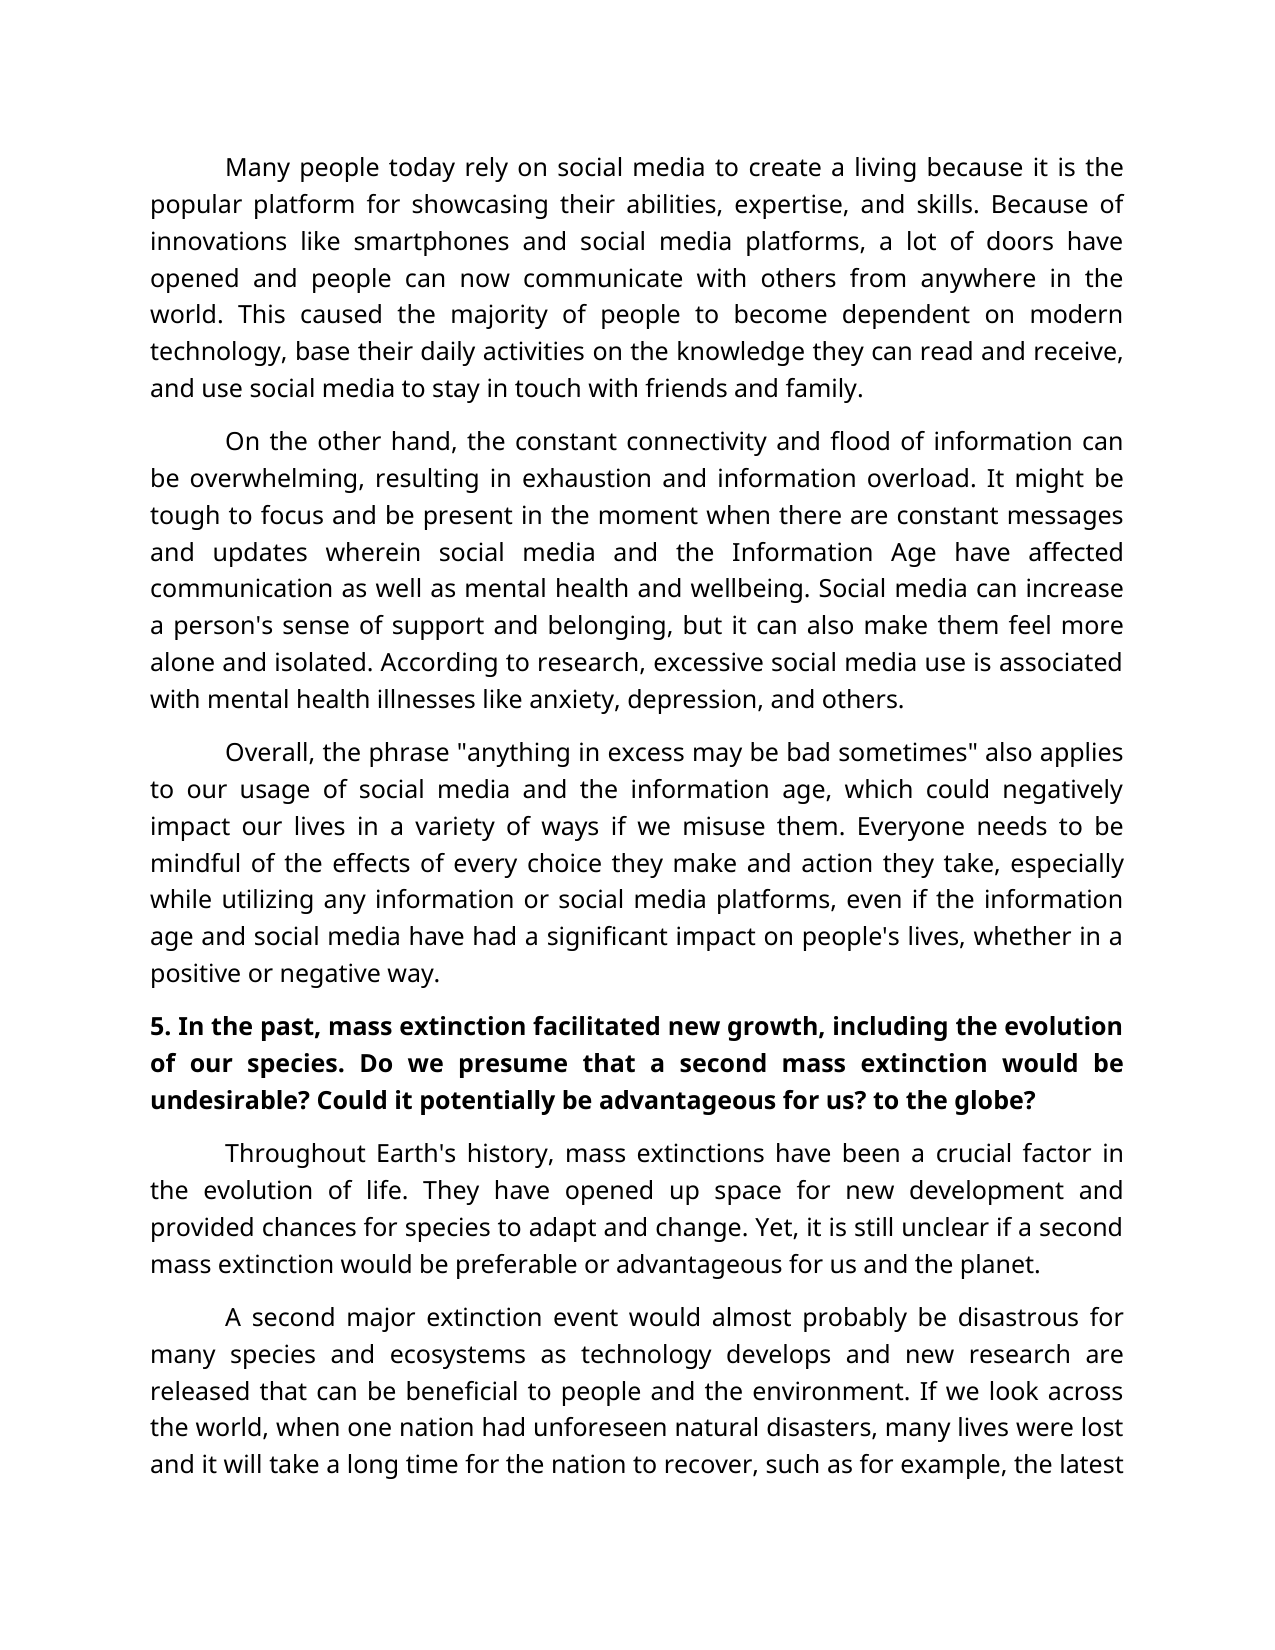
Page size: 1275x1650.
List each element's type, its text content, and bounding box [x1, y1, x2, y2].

text Many people today rely on social media to create a living because it is the popular platform for showcasing their abilities, expertise, and skills. Because of innovations like smartphones and social media platforms, a lot of doors have opened and people can now communicate with others from anywhere in the world. This caused the majority of people to become dependent on modern technology, base their daily activities on the knowledge they can read and receive, and use social media to stay in touch with friends and family. [150, 150, 1125, 405]
text Overall, the phrase "anything in excess may be bad sometimes" also applies to our usage of social media and the information age, which could negatively impact our lives in a variety of ways if we misuse them. Everyone needs to be mindful of the effects of every choice they make and action they take, especially while utilizing any information or social media platforms, even if the information age and social media have had a significant impact on people's lives, whether in a positive or negative way. [150, 735, 1125, 989]
text 5. In the past, mass extinction facilitated new growth, including the evolution of our species. Do we presume that a second mass extinction would be undesirable? Could it potentially be advantageous for us? to the globe? [150, 1009, 1125, 1117]
text Throughout Earth's history, mass extinctions have been a crucial factor in the evolution of life. They have opened up space for new development and provided chances for species to adapt and change. Yet, it is still unclear if a second mass extinction would be preferable or advantageous for us and the planet. [150, 1136, 1125, 1280]
text On the other hand, the constant connectivity and flood of information can be overwhelming, resulting in exhaustion and information overload. It might be tough to focus and be present in the moment when there are constant messages and updates wherein social media and the Information Age have affected communication as well as mental health and wellbeing. Social media can increase a person's sense of support and belonging, but it can also make them feel more alone and isolated. According to research, excessive social media use is associated with mental health illnesses like anxiety, depression, and others. [150, 424, 1125, 716]
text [150, 1300, 1125, 1481]
